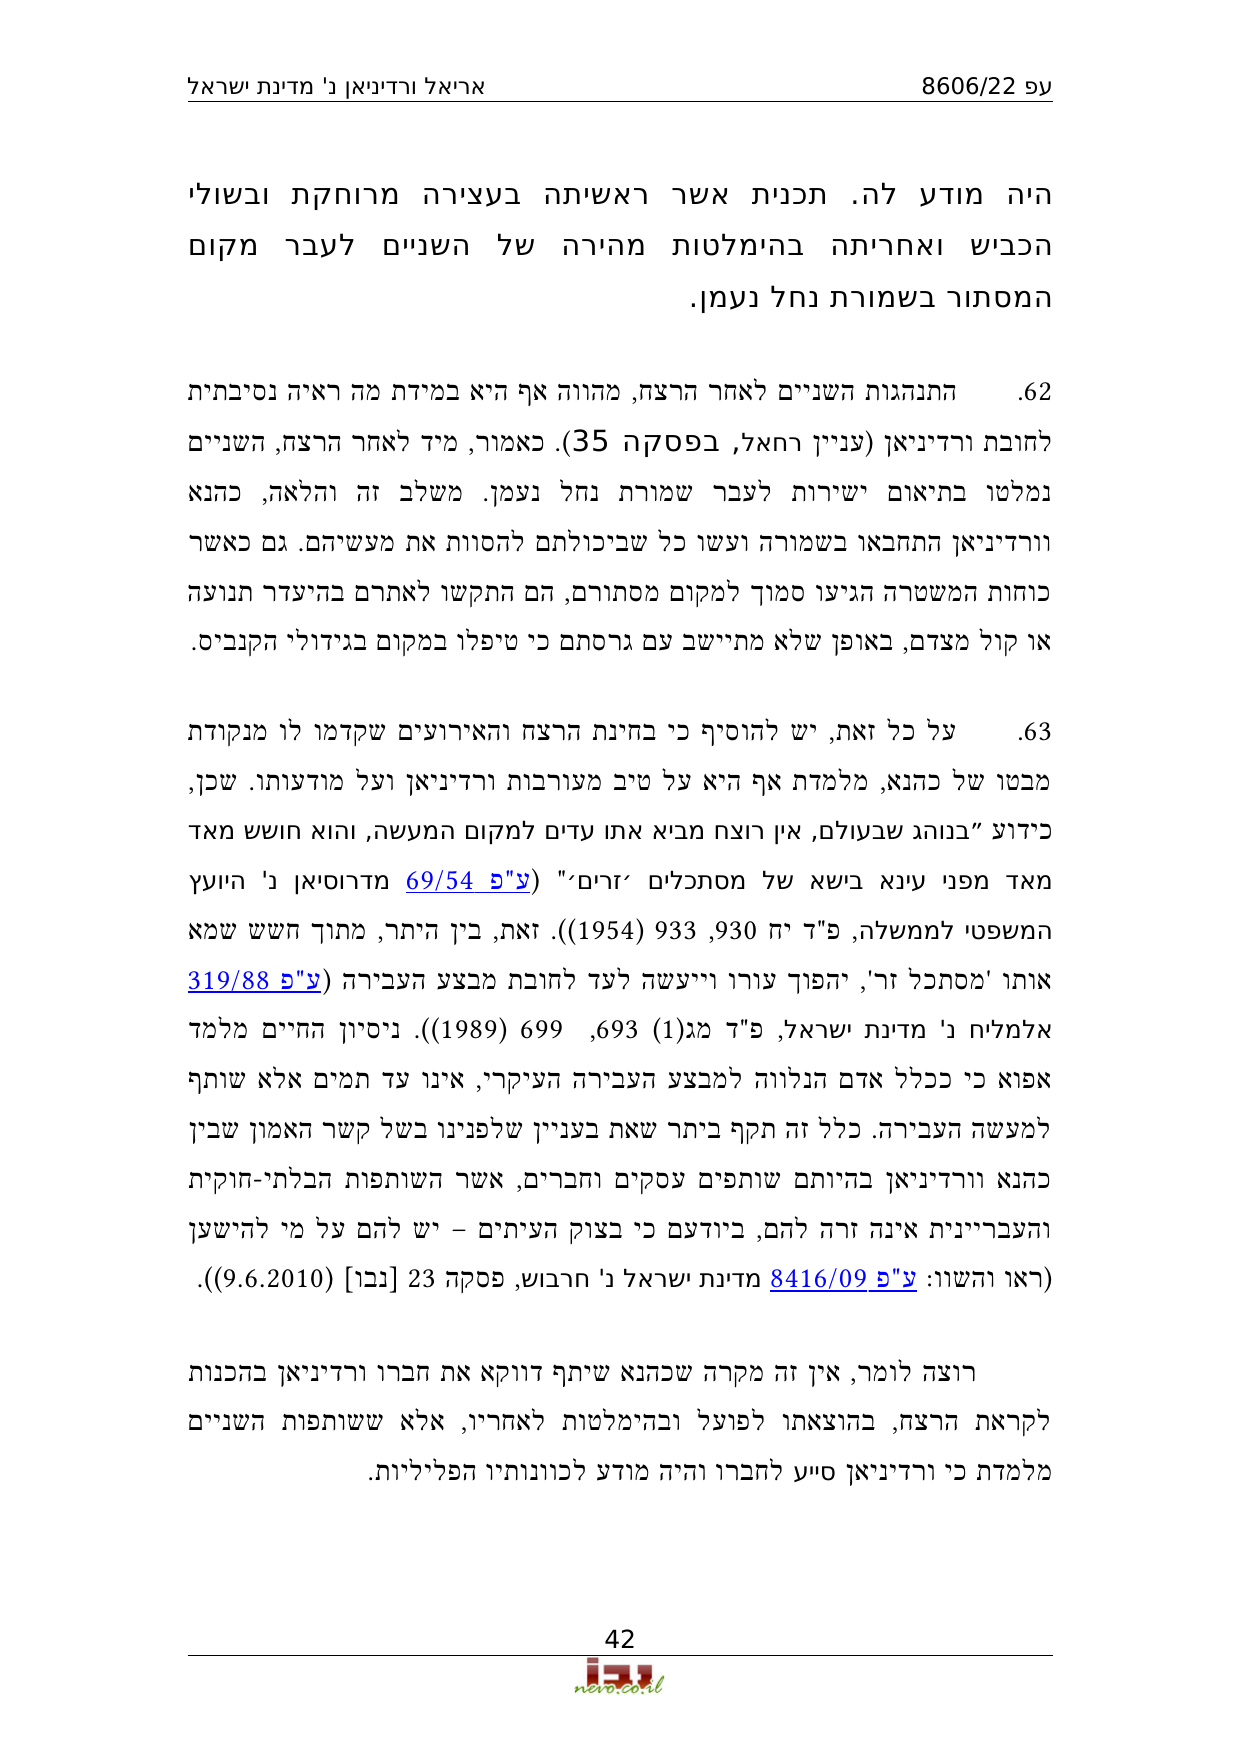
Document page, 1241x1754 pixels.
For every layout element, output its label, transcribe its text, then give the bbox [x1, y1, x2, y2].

list על כל זאת, יש להוסיף כי בחינת הרצח והאירועים שקדמו לו מנקודת מבטו של כהנא, מלמדת אף היא על טיב מעורבות ורדיניאן ועל מודעותו. שכן, כידוע ״בנוהג שבעולם, אין רוצח מביא אתו עדים למקום המעשה, והוא חושש מאד מאד מפני עינא בישא של מסתכלים ׳זרים׳" (ע"פ 69/54 מדרוסיאן נ' היועץ המשפטי לממשלה, פ"ד יח 930, 933 (1954)). זאת, בין היתר, מתוך חשש שמא אותו 'מסתכל זר', יהפוך עורו וייעשה לעד לחובת מבצע העבירה (ע"פ 319/88 אלמליח נ' מדינת ישראל, פ"ד מג(1) 693, 699 (1989)). ניסיון החיים מלמד אפוא כי ככלל אדם הנלווה למבצע העבירה העיקרי, אינו עד תמים אלא שותף למעשה העבירה. כלל זה תקף ביתר שאת בעניין שלפנינו בשל קשר האמון שבין כהנא וורדיניאן בהיותם שותפים עסקים וחברים, אשר השותפות הבלתי-חוקית והעבריינית אינה זרה להם, ביודעם כי בצוק העיתים – יש להם על מי להישען (ראו והשוו: ע"פ 8416/09 מדינת ישראל נ' חרבוש, פסקה 23 [נבו] (9.6.2010)). [187, 714, 1053, 1295]
list התנהגות השניים לאחר הרצח, מהווה אף היא במידת מה ראיה נסיבתית לחובת ורדיניאן (עניין רחאל, בפסקה 35). כאמור, מיד לאחר הרצח, השניים נמלטו בתיאום ישירות לעבר שמורת נחל נעמן. משלב זה והלאה, כהנא וורדיניאן התחבאו בשמורה ועשו כל שביכולתם להסוות את מעשיהם. גם כאשר כוחות המשטרה הגיעו סמוך למקום מסתורם, הם התקשו לאתרם בהיעדר תנועה או קול מצדם, באופן שלא מתיישב עם גרסתם כי טיפלו במקום בגידולי הקנביס. [187, 374, 1053, 658]
picture [574, 1657, 666, 1695]
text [187, 177, 1053, 314]
list רוצה לומר, אין זה מקרה שכהנא שיתף דווקא את חברו ורדיניאן בהכנות לקראת הרצח, בהוצאתו לפועל ובהימלטות לאחריו, אלא ששותפות השניים מלמדת כי ורדיניאן סייע לחברו והיה מודע לכוונותיו הפליליות. [187, 1355, 1053, 1488]
